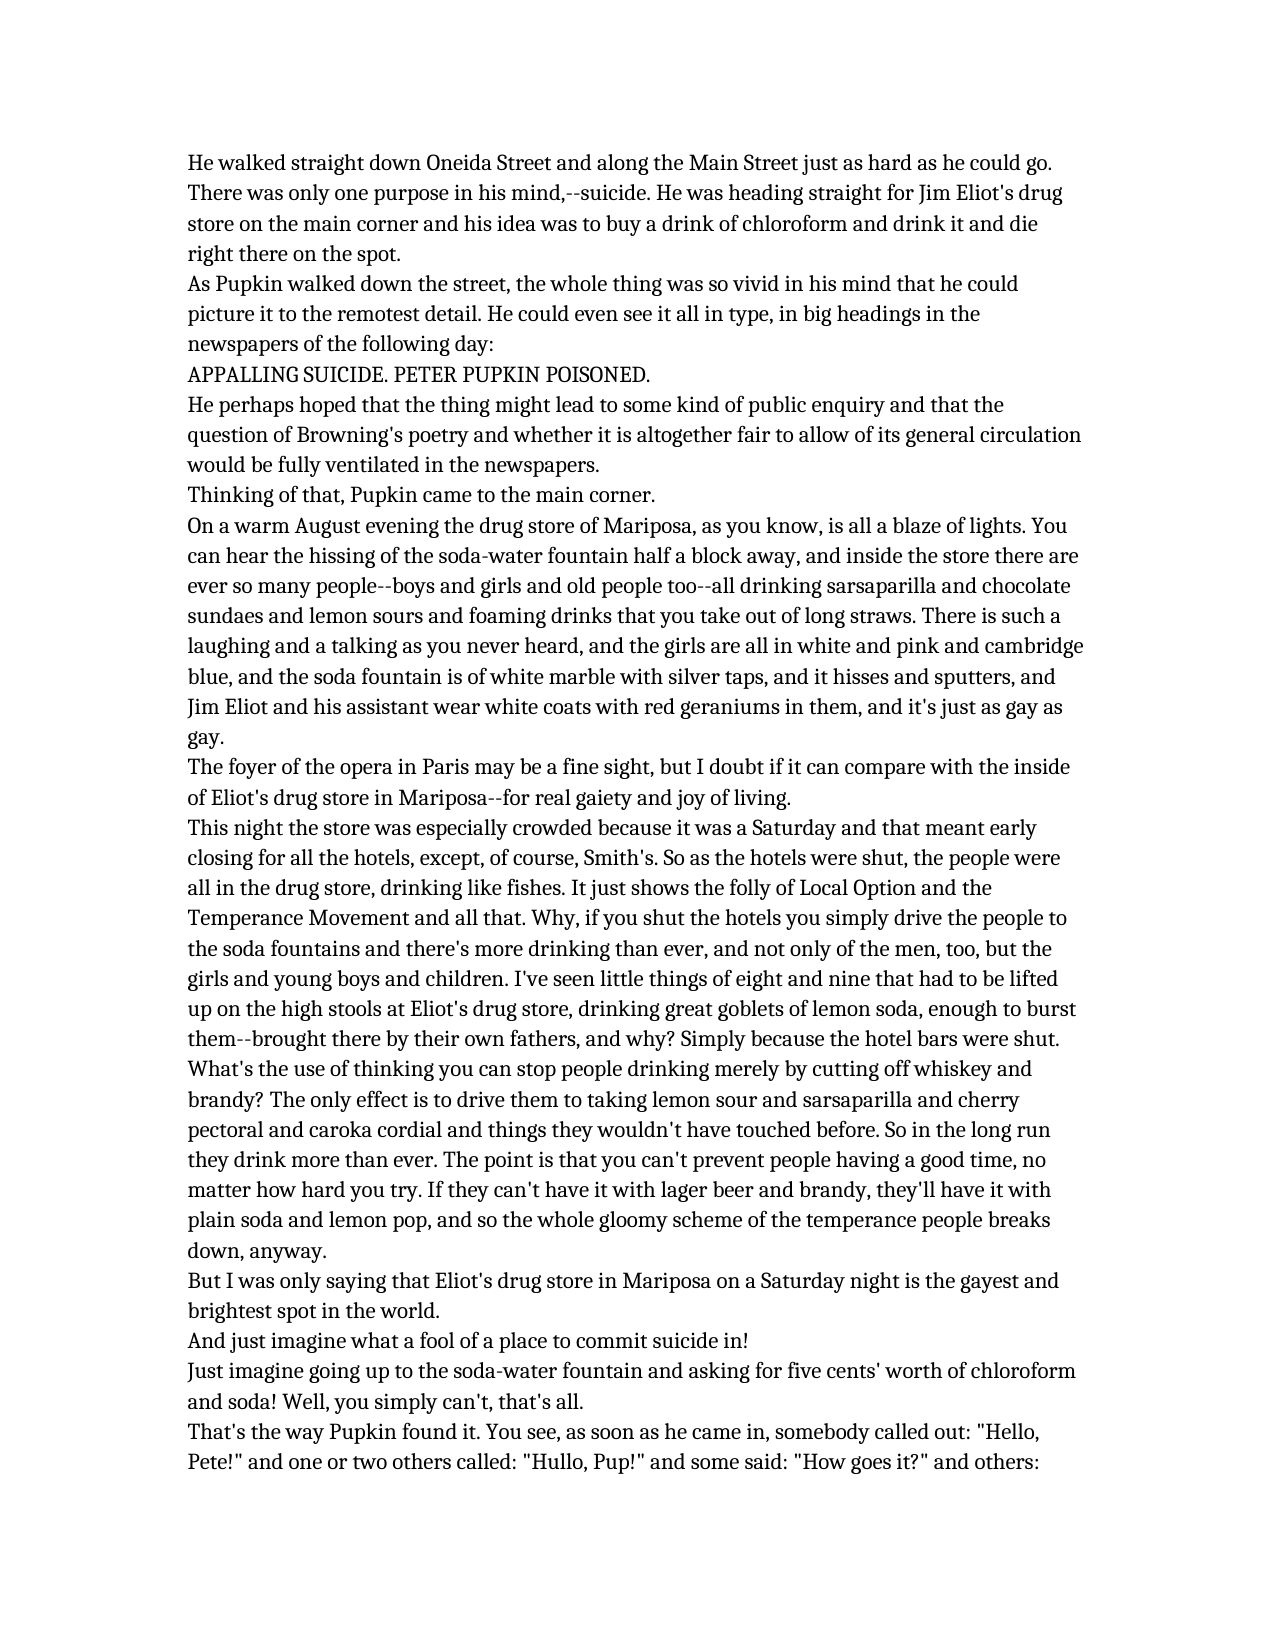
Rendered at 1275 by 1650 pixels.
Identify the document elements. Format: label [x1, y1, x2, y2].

text [187, 150, 1087, 1475]
